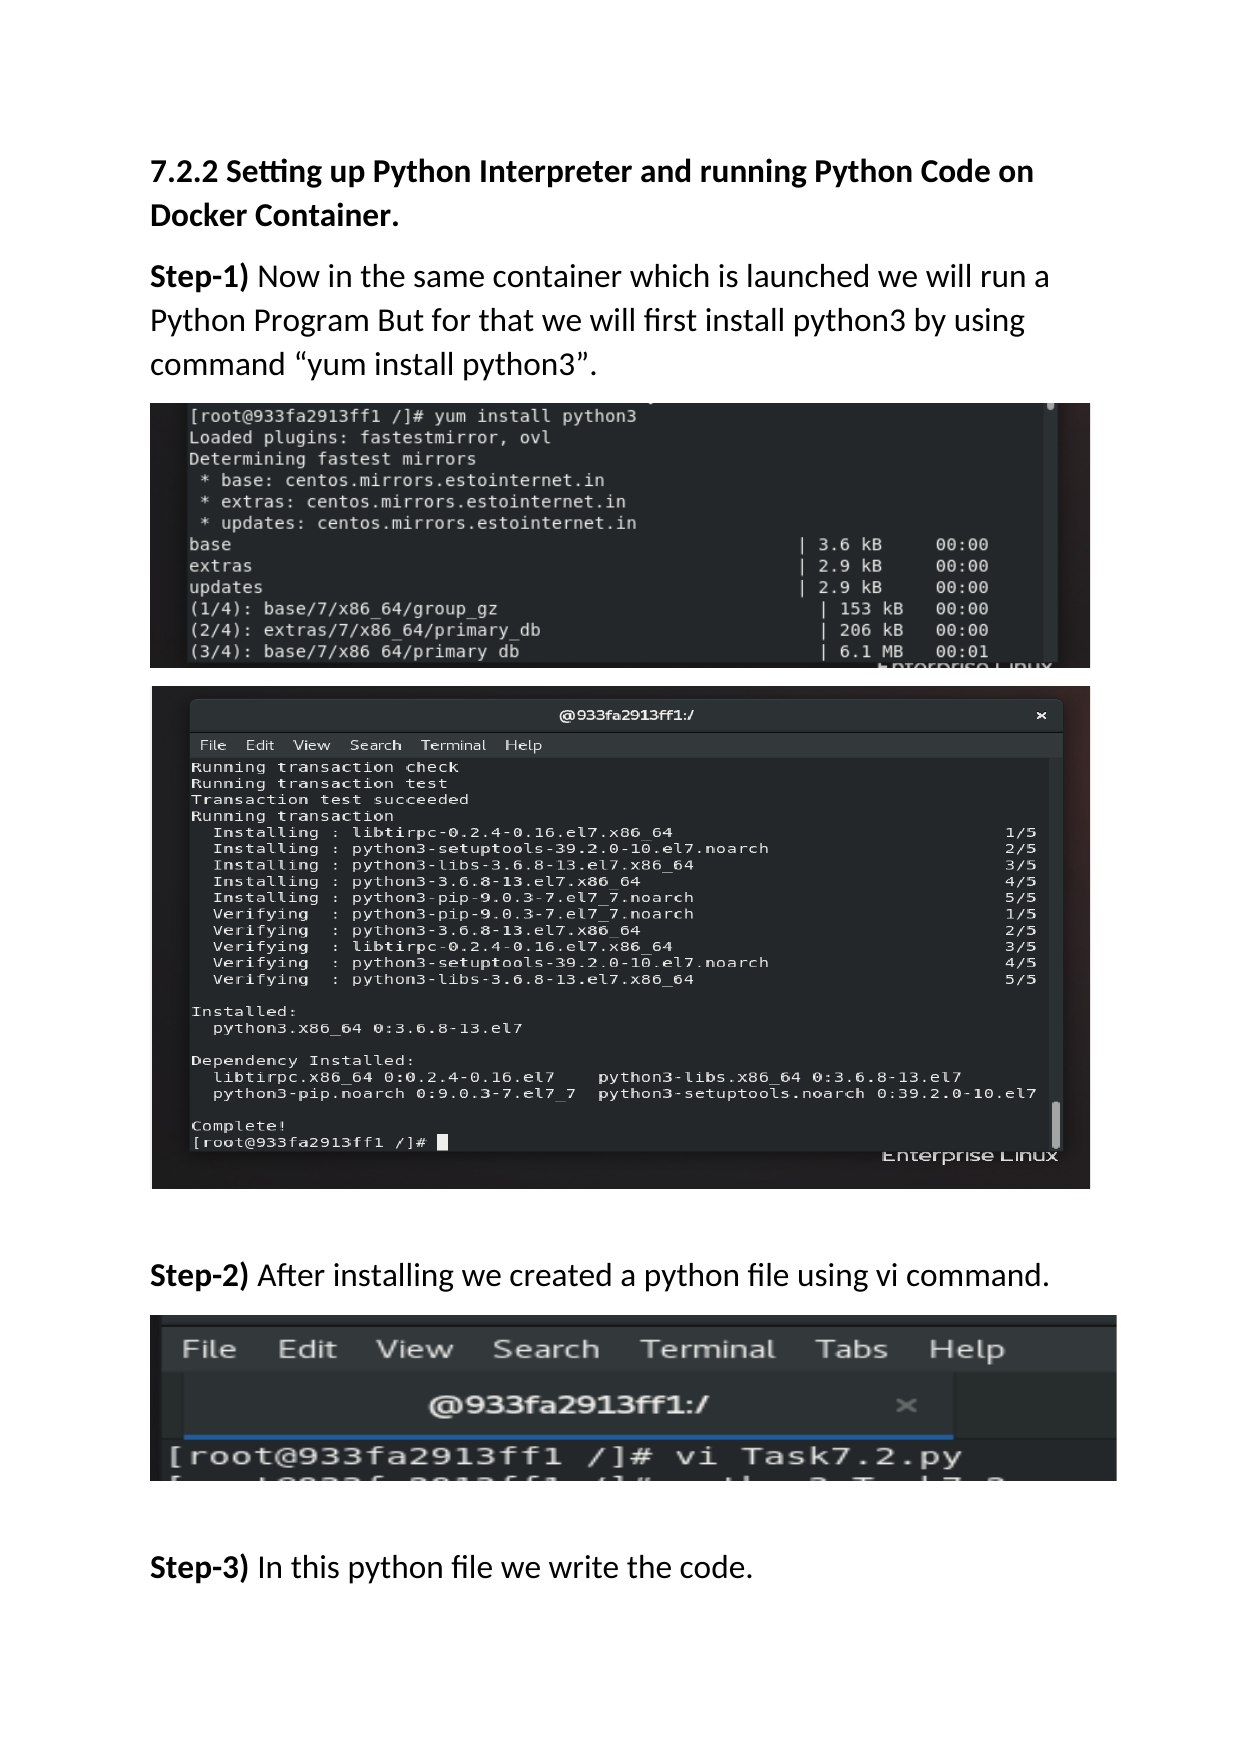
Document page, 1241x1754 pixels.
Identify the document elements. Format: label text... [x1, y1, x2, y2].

text Step-2) After installing we created a python file using vi command. [150, 1254, 1090, 1295]
text Step-3) In this python file we write the code. [150, 1546, 1090, 1587]
picture [150, 1315, 1117, 1481]
text 7.2.2 Setting up Python Interpreter and running Python Code on Docker Container. [150, 150, 1090, 235]
picture [150, 403, 1091, 668]
picture [150, 686, 1091, 1189]
text Step-1) Now in the same container which is launched we will run a Python Program But for that we will first install python3 by using command “yum install python3”. [150, 254, 1090, 383]
